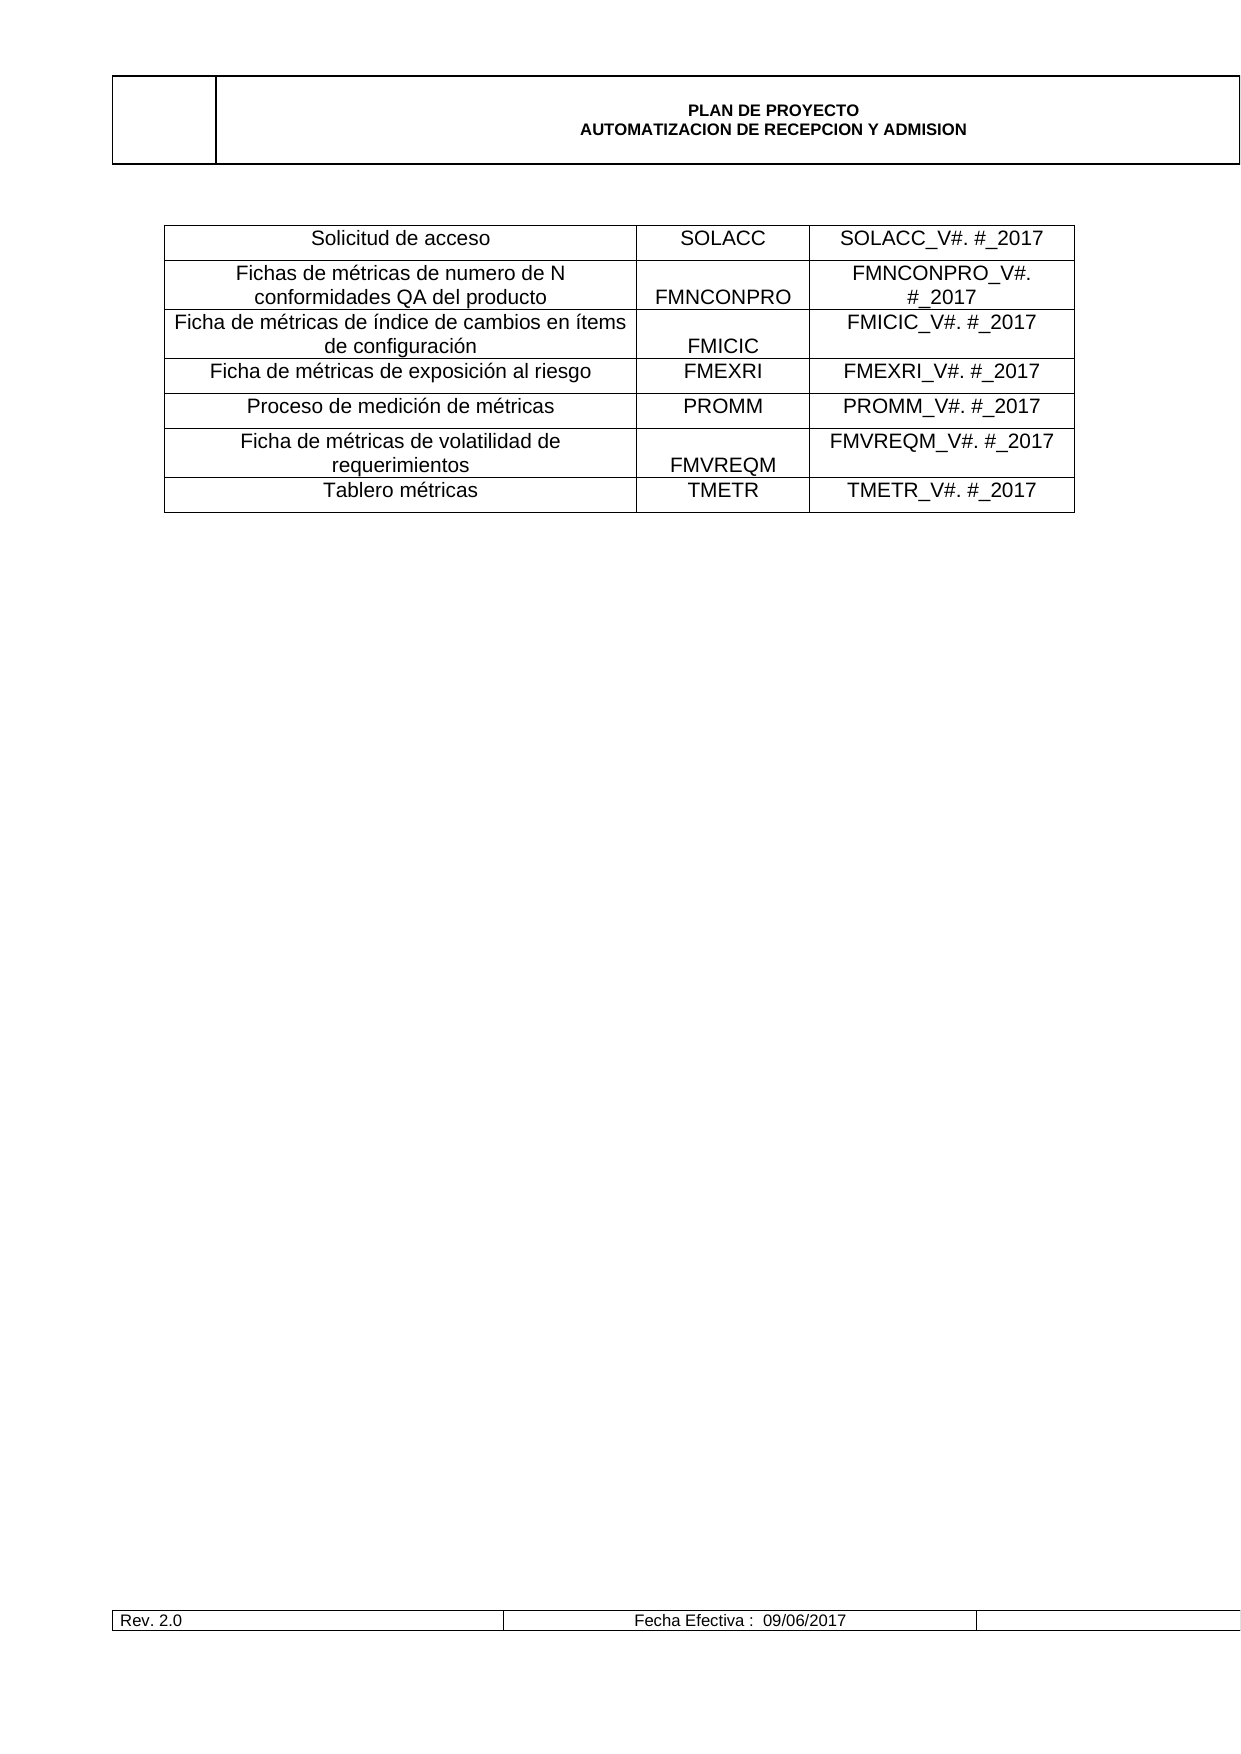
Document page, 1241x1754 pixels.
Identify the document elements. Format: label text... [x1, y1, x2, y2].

table_cell FMEXRI_V#. #_2017 [810, 359, 1074, 393]
table_cell Ficha de métricas de índice de cambios en ítems de configuración [165, 310, 636, 357]
table_cell FMICIC_V#. #_2017 [810, 310, 1074, 357]
table_cell TMETR [637, 478, 809, 512]
table_cell FMNCONPRO_V#. #_2017 [810, 261, 1074, 308]
table_cell Proceso de medición de métricas [165, 394, 636, 428]
table_cell FMICIC [637, 310, 809, 357]
table_cell PROMM [637, 394, 809, 428]
table_cell FMVREQM_V#. #_2017 [810, 429, 1074, 477]
table_cell Fichas de métricas de numero de N conformidades QA del producto [165, 261, 636, 308]
table_cell Solicitud de acceso [165, 226, 636, 259]
table_cell SOLACC_V#. #_2017 [810, 226, 1074, 259]
table_cell PROMM_V#. #_2017 [810, 394, 1074, 428]
table_cell Tablero métricas [165, 478, 636, 512]
table_cell Ficha de métricas de volatilidad de requerimientos [165, 429, 636, 477]
table_cell FMNCONPRO [637, 261, 809, 308]
table_cell TMETR_V#. #_2017 [810, 478, 1074, 512]
table_cell FMEXRI [637, 359, 809, 393]
table_cell SOLACC [637, 226, 809, 259]
table_cell Ficha de métricas de exposición al riesgo [165, 359, 636, 393]
table_cell FMVREQM [637, 429, 809, 477]
